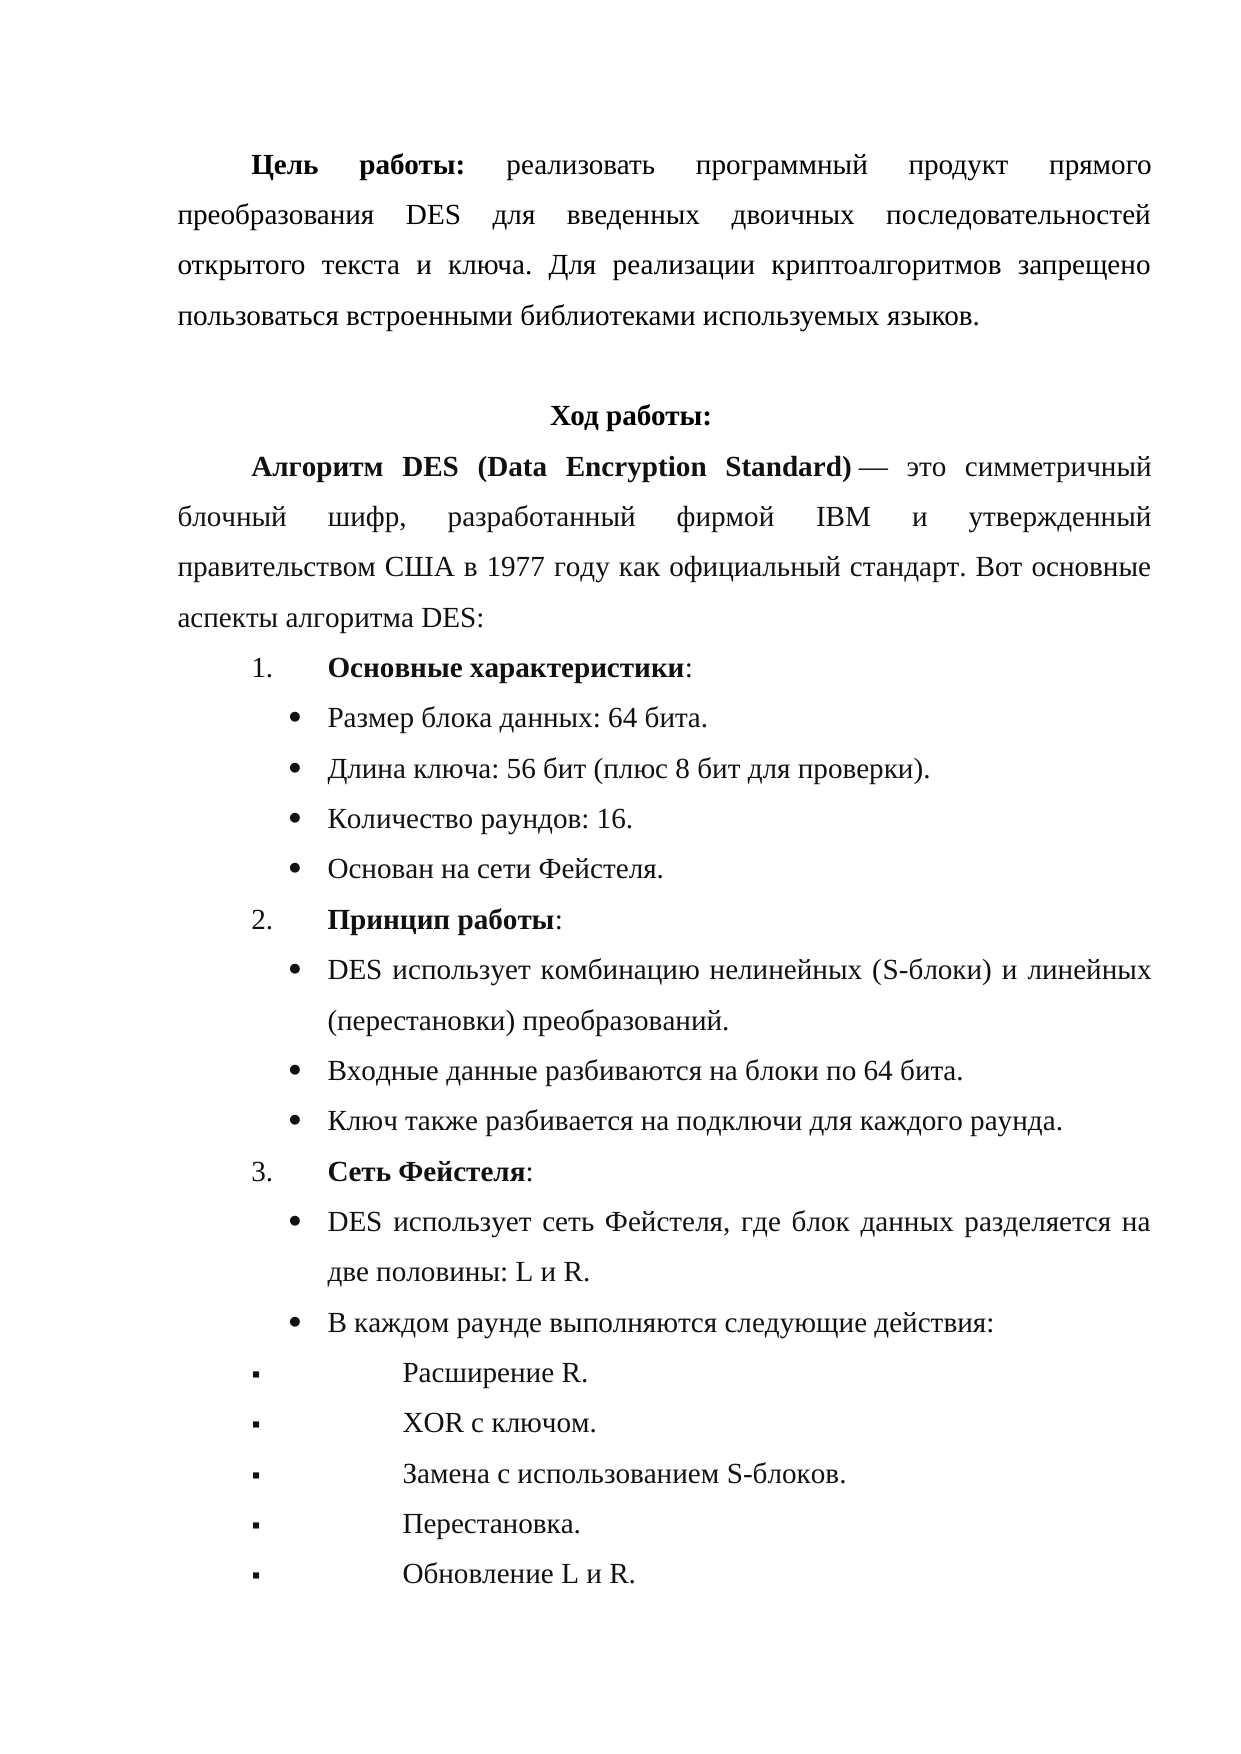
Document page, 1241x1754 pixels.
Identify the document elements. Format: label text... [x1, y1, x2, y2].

list Сеть Фейстеля: [177, 1154, 1152, 1187]
list XOR с ключом. [177, 1406, 1152, 1439]
list Обновление L и R. [177, 1557, 1152, 1590]
list Размер блока данных: 64 бита. [290, 700, 1152, 734]
list Входные данные разбиваются на блоки по 64 бита. [290, 1053, 1152, 1087]
list Принцип работы: [177, 902, 1152, 936]
text Ход работы: [177, 398, 1152, 432]
list DES использует сеть Фейстеля, где блок данных разделяется на две половины: L и R. [290, 1204, 1152, 1288]
list Количество раундов: 16. [290, 801, 1152, 835]
list Замена с использованием S-блоков. [177, 1456, 1152, 1489]
list Расширение R. [177, 1355, 1152, 1389]
list DES использует комбинацию нелинейных (S-блоки) и линейных (перестановки) преобразований. [290, 952, 1152, 1036]
list Перестановка. [177, 1506, 1152, 1540]
list Основные характеристики: [177, 650, 1152, 683]
list Основан на сети Фейстеля. [290, 852, 1152, 885]
list Ключ также разбивается на подключи для каждого раунда. [290, 1103, 1152, 1137]
text Алгоритм DES (Data Encryption Standard) — это симметричный блочный шифр, разработанный фирмой IBM и утвержденный правительством США в 1977 году как официальный стандарт. Вот основные аспекты алгоритма DES: [177, 449, 1152, 633]
list В каждом раунде выполняются следующие действия: [290, 1305, 1152, 1338]
text Цель работы: реализовать программный продукт прямого преобразования DES для введенных двоичных последовательностей открытого текста и ключа. Для реализации криптоалгоритмов запрещено пользоваться встроенными библиотеками используемых языков. [177, 147, 1152, 331]
list Длина ключа: 56 бит (плюс 8 бит для проверки). [290, 751, 1152, 784]
